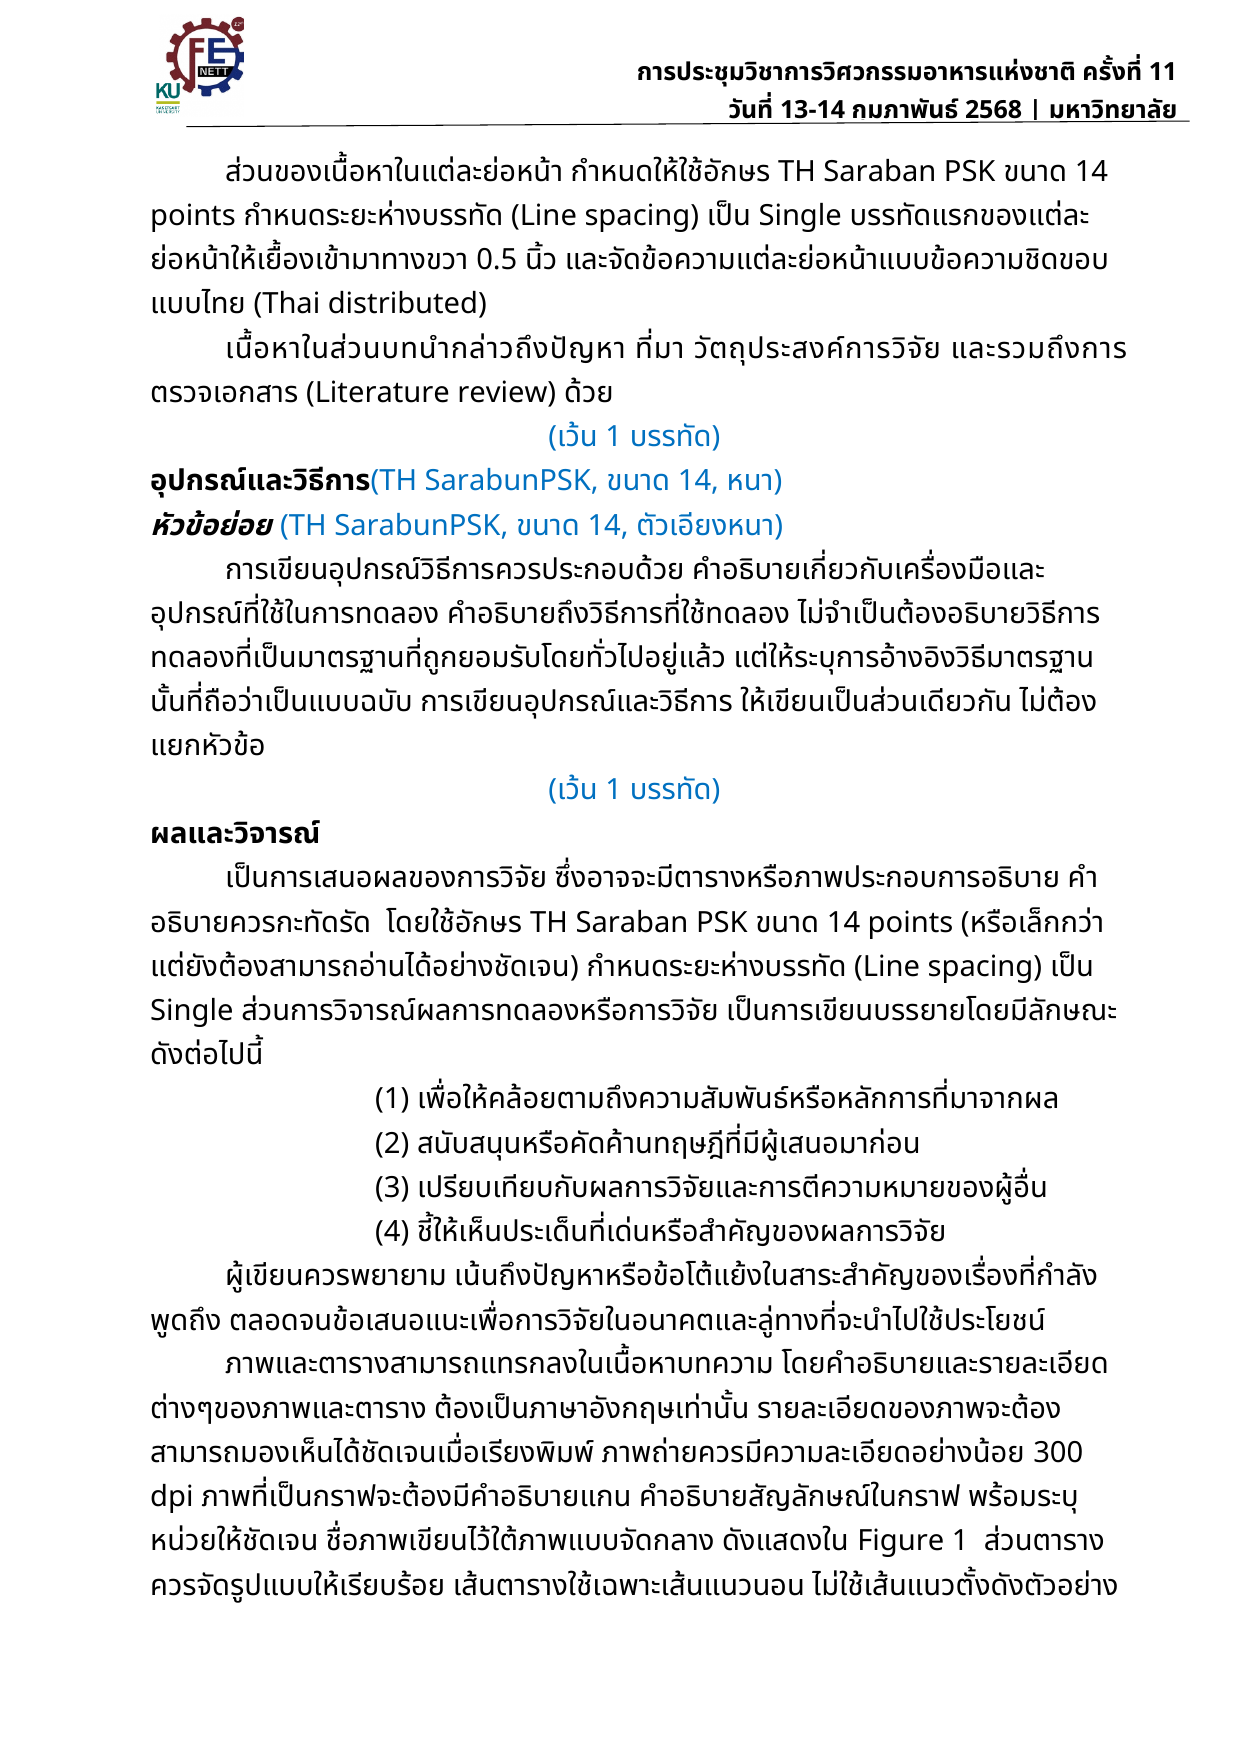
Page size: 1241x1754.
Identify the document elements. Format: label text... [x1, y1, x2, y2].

text (1) เพื่อให้คล้อยตามถึงความสัมพันธ์หรือหลักการที่มาจากผล [150, 1078, 1128, 1122]
text ผู้เขียนควรพยายาม เน้นถึงปัญหาหรือข้อโต้แย้งในสาระสำคัญของเรื่องที่กำลังพูดถึง ตลอดจนข้อเสนอแนะเพื่อการวิจัยในอนาคตและลู่ทางที่จะนำไปใช้ประโยชน์ [150, 1255, 1128, 1343]
text ส่วนของเนื้อหาในแต่ละย่อหน้า กำหนดให้ใช้อักษร TH Saraban PSK ขนาด 14 points กำหนดระยะห่างบรรทัด (Line spacing) เป็น Single บรรทัดแรกของแต่ละย่อหน้าให้เยื้องเข้ามาทางขวา 0.5 นิ้ว และจัดข้อความแต่ละย่อหน้าแบบข้อความชิดขอบแบบไทย (Thai distributed) [150, 150, 1128, 327]
text (เว้น 1 บรรทัด) [150, 415, 1118, 460]
text (เว้น 1 บรรทัด) [150, 768, 1118, 813]
text อุปกรณ์และวิธีการ(TH SarabunPSK, ขนาด 14, หนา) [150, 460, 1128, 504]
text ผลและวิจารณ์ [150, 813, 1128, 857]
text เป็นการเสนอผลของการวิจัย ซึ่งอาจจะมีตารางหรือภาพประกอบการอธิบาย คำอธิบายควรกะทัดรัด โดยใช้อักษร TH Saraban PSK ขนาด 14 points (หรือเล็กกว่า แต่ยังต้องสามารถอ่านได้อย่างชัดเจน) กำหนดระยะห่างบรรทัด (Line spacing) เป็น Single ส่วนการวิจารณ์ผลการทดลองหรือการวิจัย เป็นการเขียนบรรยายโดยมีลักษณะดังต่อไปนี้ [150, 857, 1128, 1078]
text หัวข้อย่อย (TH SarabunPSK, ขนาด 14, ตัวเอียงหนา) [150, 504, 1128, 548]
text (3) เปรียบเทียบกับผลการวิจัยและการตีความหมายของผู้อื่น [150, 1166, 1128, 1211]
text (2) สนับสนุนหรือคัดค้านทฤษฎีที่มีผู้เสนอมาก่อน [150, 1122, 1128, 1166]
text การเขียนอุปกรณ์วิธีการควรประกอบด้วย คำอธิบายเกี่ยวกับเครื่องมือและอุปกรณ์ที่ใช้ในการทดลอง คำอธิบายถึงวิธีการที่ใช้ทดลอง ไม่จำเป็นต้องอธิบายวิธีการทดลองที่เป็นมาตรฐานที่ถูกยอมรับโดยทั่วไปอยู่แล้ว แต่ให้ระบุการอ้างอิงวิธีมาตรฐานนั้นที่ถือว่าเป็นแบบฉบับ การเขียนอุปกรณ์และวิธีการ ให้เขียนเป็นส่วนเดียวกัน ไม่ต้องแยกหัวข้อ [150, 548, 1128, 768]
text เนื้อหาในส่วนบทนำกล่าวถึงปัญหา ที่มา วัตถุประสงค์การวิจัย และรวมถึงการตรวจเอกสาร (Literature review) ด้วย [150, 327, 1128, 415]
picture [150, 14, 244, 115]
text (4) ชี้ให้เห็นประเด็นที่เด่นหรือสำคัญของผลการวิจัย [150, 1211, 1128, 1255]
